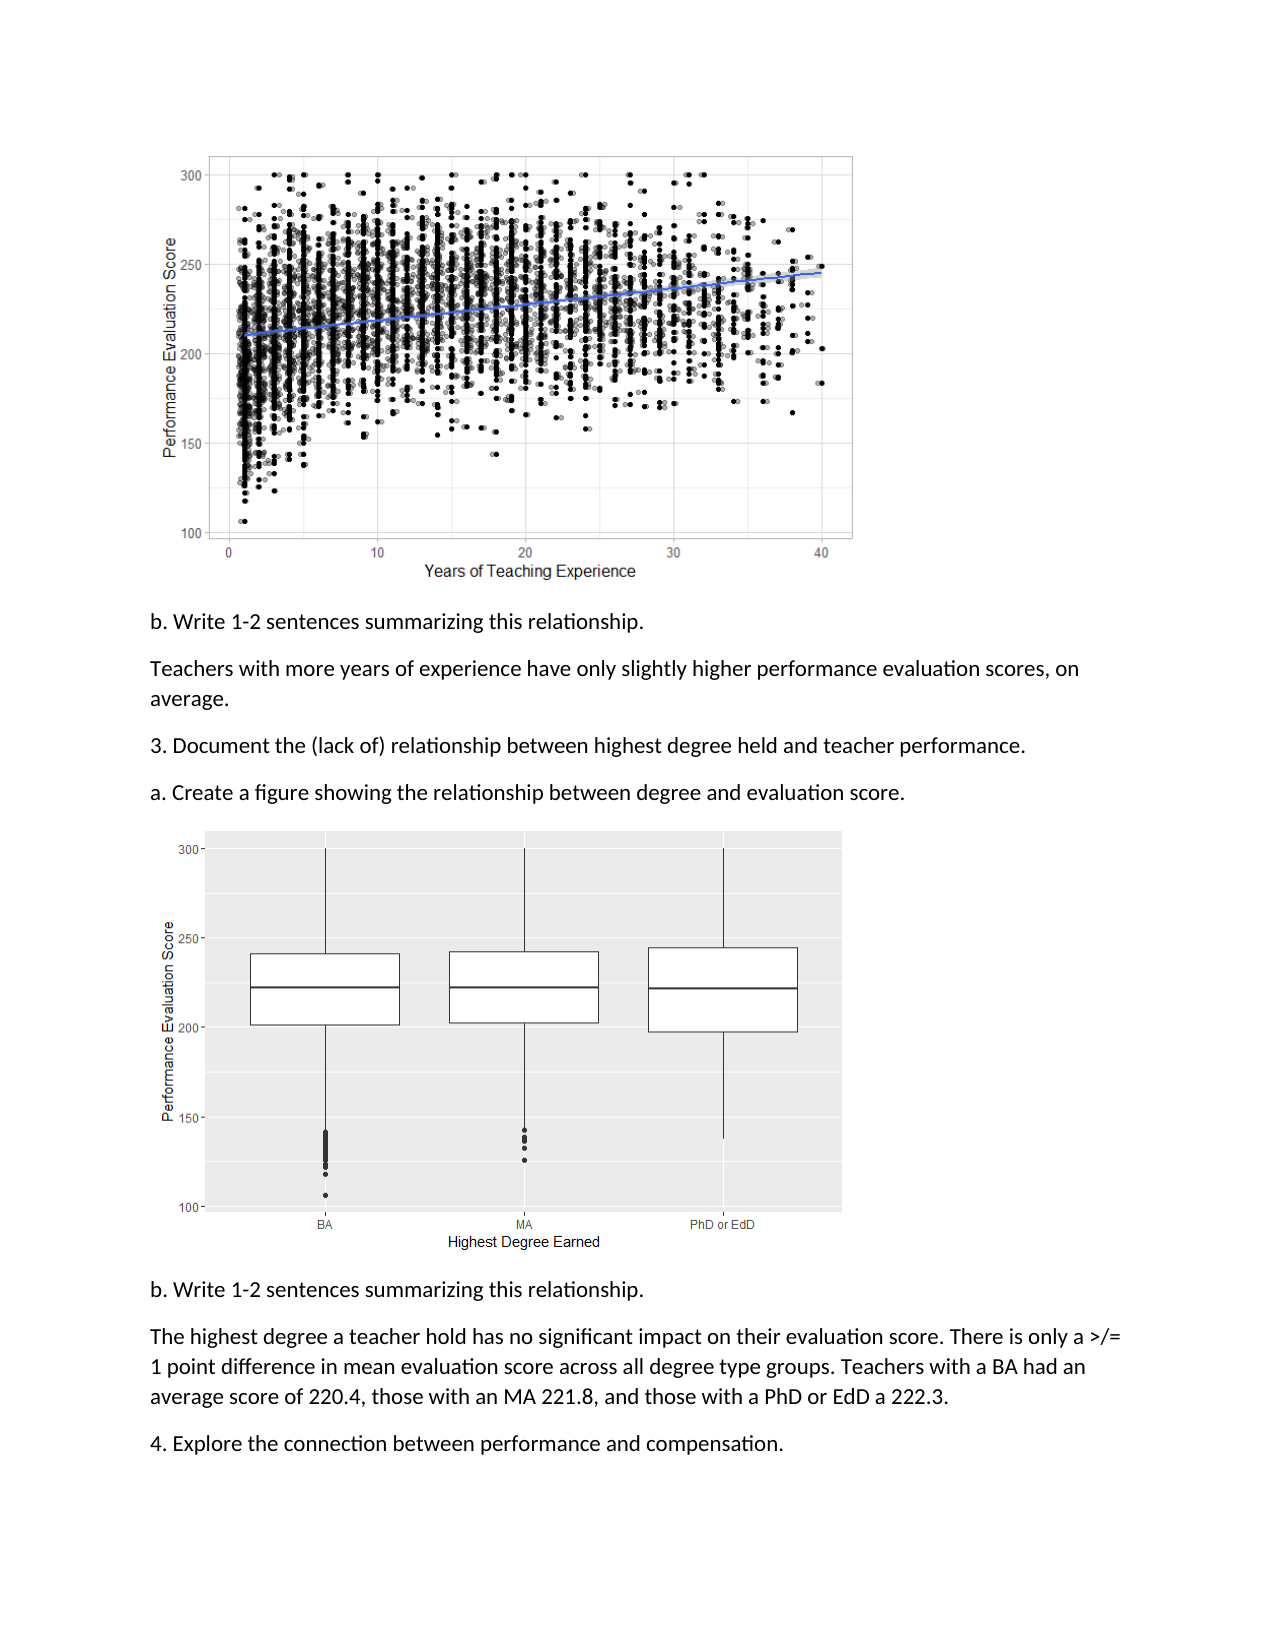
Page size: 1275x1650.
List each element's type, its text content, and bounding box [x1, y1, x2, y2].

text b. Write 1-2 sentences summarizing this relationship. [150, 607, 1125, 635]
picture [150, 150, 860, 588]
text 4. Explore the connection between performance and compensation. [150, 1429, 1125, 1457]
text a. Create a figure showing the relationship between degree and evaluation score. [150, 778, 1125, 806]
text 3. Document the (lack of) relationship between highest degree held and teacher performance. [150, 731, 1125, 759]
picture [150, 824, 850, 1257]
text Teachers with more years of experience have only slightly higher performance evaluation scores, on average. [150, 654, 1125, 712]
text b. Write 1-2 sentences summarizing this relationship. [150, 1275, 1125, 1303]
text The highest degree a teacher hold has no significant impact on their evaluation score. There is only a >/= 1 point difference in mean evaluation score across all degree type groups. Teachers with a BA had an average score of 220.4, those with an MA 221.8, and those with a PhD or EdD a 222.3. [150, 1322, 1125, 1411]
